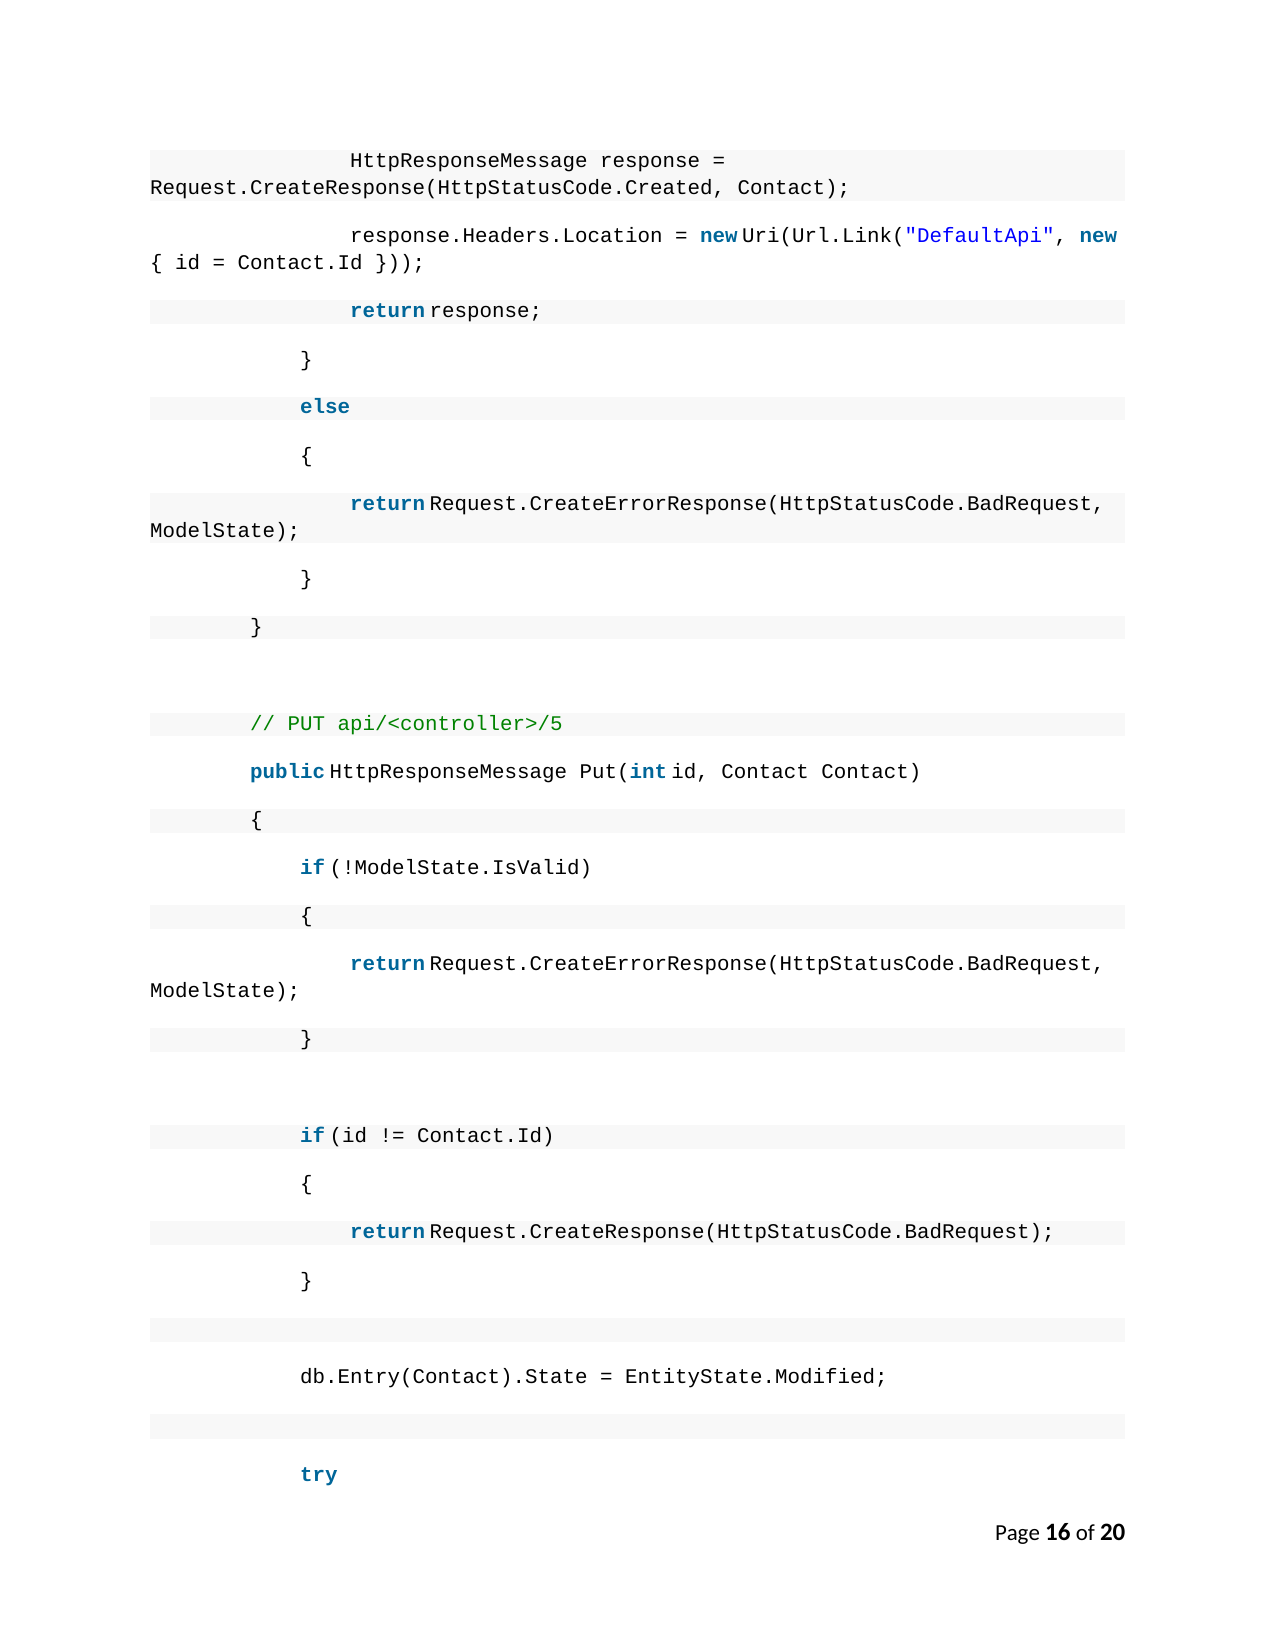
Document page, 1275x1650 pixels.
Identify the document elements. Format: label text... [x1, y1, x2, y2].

text } [150, 348, 1125, 372]
text if (!ModelState.IsValid) [150, 857, 1125, 881]
text return Request.CreateErrorResponse(HttpStatusCode.BadRequest, ModelState); [150, 953, 1125, 1004]
text // PUT api/<controller>/5 [150, 713, 1125, 736]
text { [150, 809, 1125, 833]
text else [150, 397, 1125, 420]
text return response; [150, 300, 1125, 324]
text } [150, 568, 1125, 591]
text HttpResponseMessage response = Request.CreateResponse(HttpStatusCode.Created, Contact); [150, 150, 1125, 201]
text { [150, 444, 1125, 468]
text } [150, 1269, 1125, 1293]
text { [150, 905, 1125, 929]
text try [150, 1463, 1125, 1487]
text db.Entry(Contact).State = EntityState.Modified; [150, 1367, 1125, 1390]
text if (id != Contact.Id) [150, 1125, 1125, 1149]
text { [150, 1173, 1125, 1197]
text return Request.CreateErrorResponse(HttpStatusCode.BadRequest, ModelState); [150, 493, 1125, 543]
text response.Headers.Location = new Uri(Url.Link("DefaultApi", new { id = Contact.Id })); [150, 225, 1125, 276]
text } [150, 1028, 1125, 1052]
text return Request.CreateResponse(HttpStatusCode.BadRequest); [150, 1221, 1125, 1245]
text } [150, 616, 1125, 639]
text public HttpResponseMessage Put(int id, Contact Contact) [150, 761, 1125, 784]
